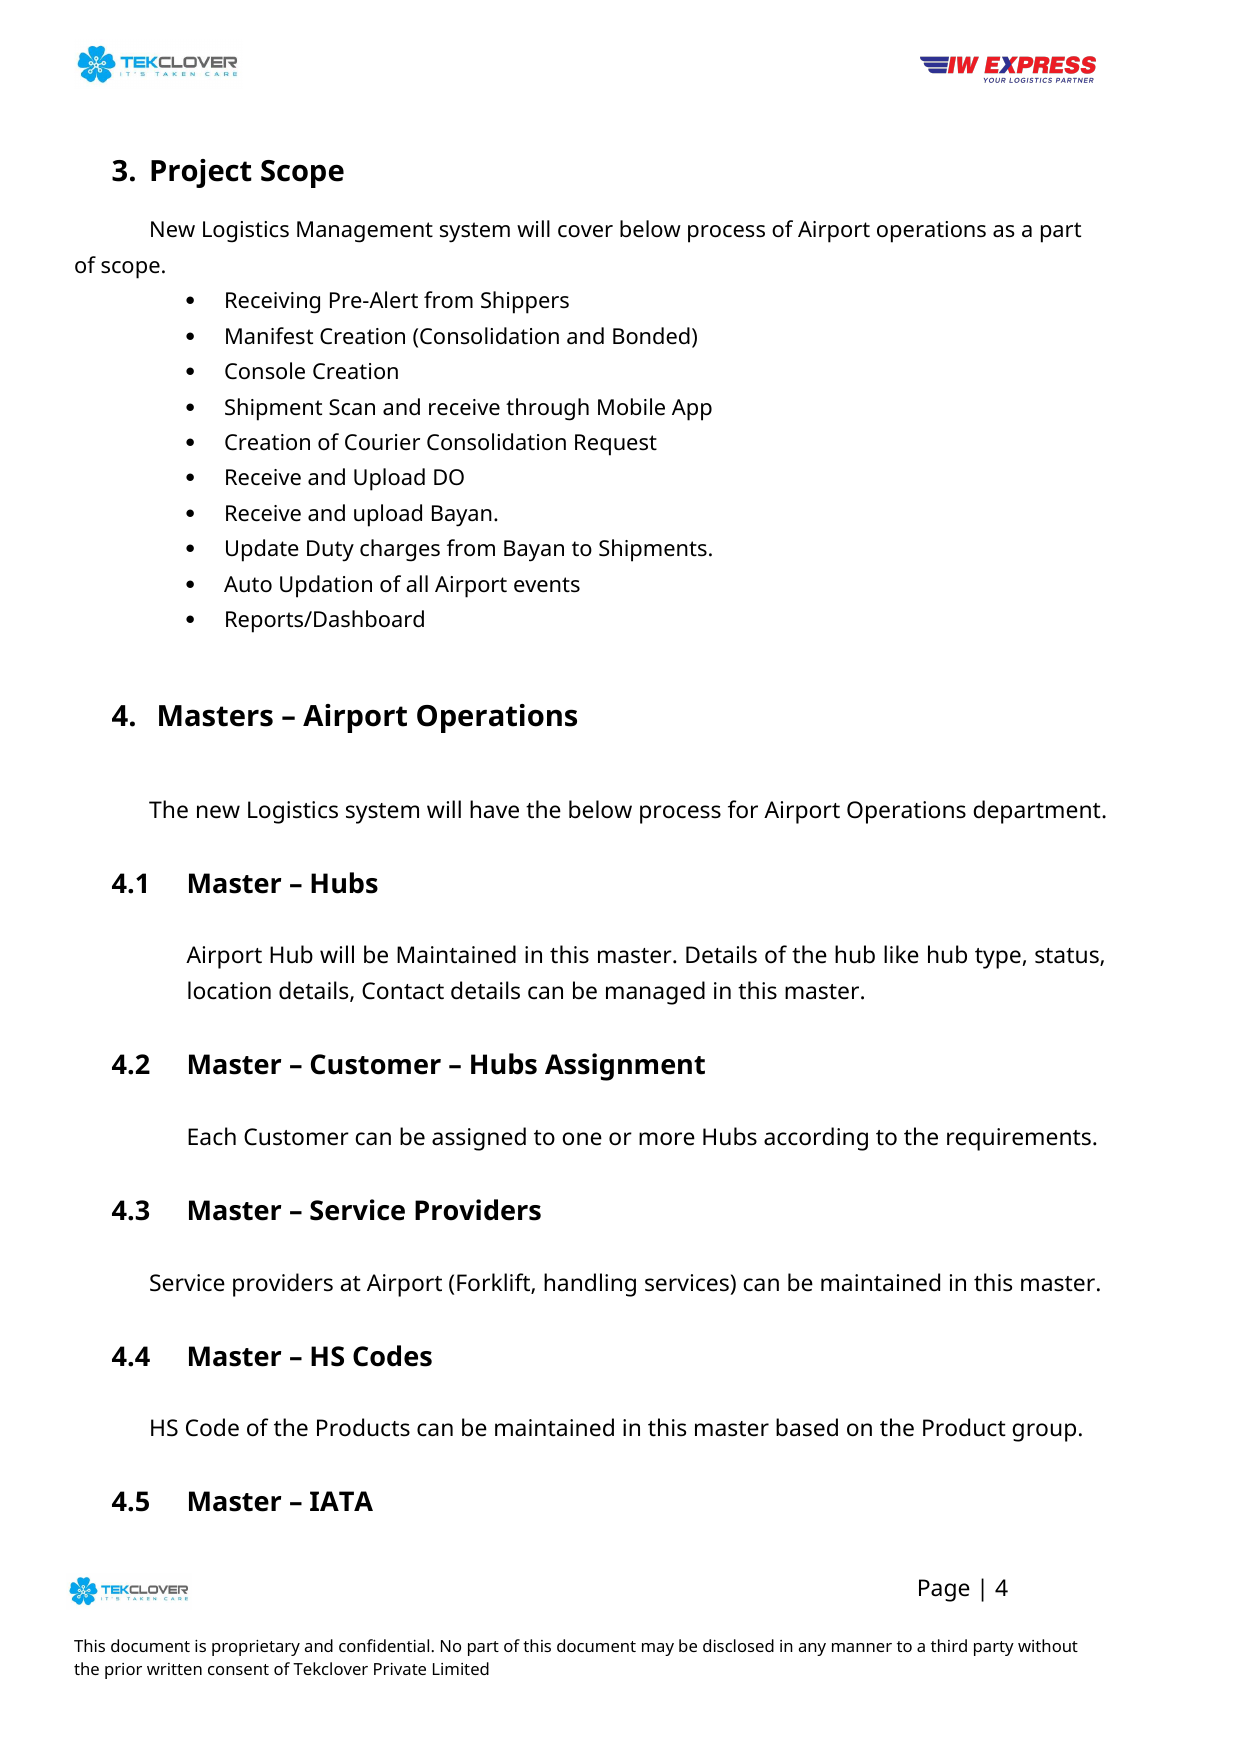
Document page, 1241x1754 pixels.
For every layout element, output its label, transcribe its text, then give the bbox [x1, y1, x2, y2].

picture [908, 37, 1108, 102]
subtitle Master – HS Codes [111, 1338, 1107, 1373]
subtitle Master – Customer – Hubs Assignment [111, 1046, 1107, 1081]
subtitle Masters – Airport Operations [111, 695, 1107, 734]
list Receive and upload Bayan. [186, 493, 1107, 528]
list Each Customer can be assigned to one or more Hubs according to the requirements. [153, 1117, 1107, 1152]
list Receive and Upload DO [186, 457, 1107, 493]
list Update Duty charges from Bayan to Shipments. [186, 528, 1107, 564]
list Manifest Creation (Consolidation and Bonded) [186, 316, 1107, 351]
text Service providers at Airport (Forklift, handling services) can be maintained in this master. [149, 1263, 1107, 1298]
text New Logistics Management system will cover below process of Airport operations as a part of scope. [74, 209, 1107, 280]
subtitle Master – Hubs [111, 865, 1107, 900]
list Console Creation [186, 351, 1107, 387]
list Receiving Pre-Alert from Shippers [186, 280, 1107, 316]
list Creation of Courier Consolidation Request [186, 422, 1107, 457]
text The new Logistics system will have the below process for Airport Operations department. [111, 790, 1107, 825]
list Shipment Scan and receive through Mobile App [186, 387, 1107, 422]
subtitle Master – Service Providers [111, 1192, 1107, 1227]
list Auto Updation of all Airport events [186, 564, 1107, 599]
text Airport Hub will be Maintained in this master. Details of the hub like hub type, status, location details, Contact details can be managed in this master. [186, 936, 1107, 1006]
list Reports/Dashboard [186, 599, 1107, 634]
subtitle Master – IATA [111, 1483, 1107, 1519]
text HS Code of the Products can be maintained in this master based on the Product group. [149, 1408, 1107, 1444]
subtitle Project Scope [111, 150, 1107, 190]
